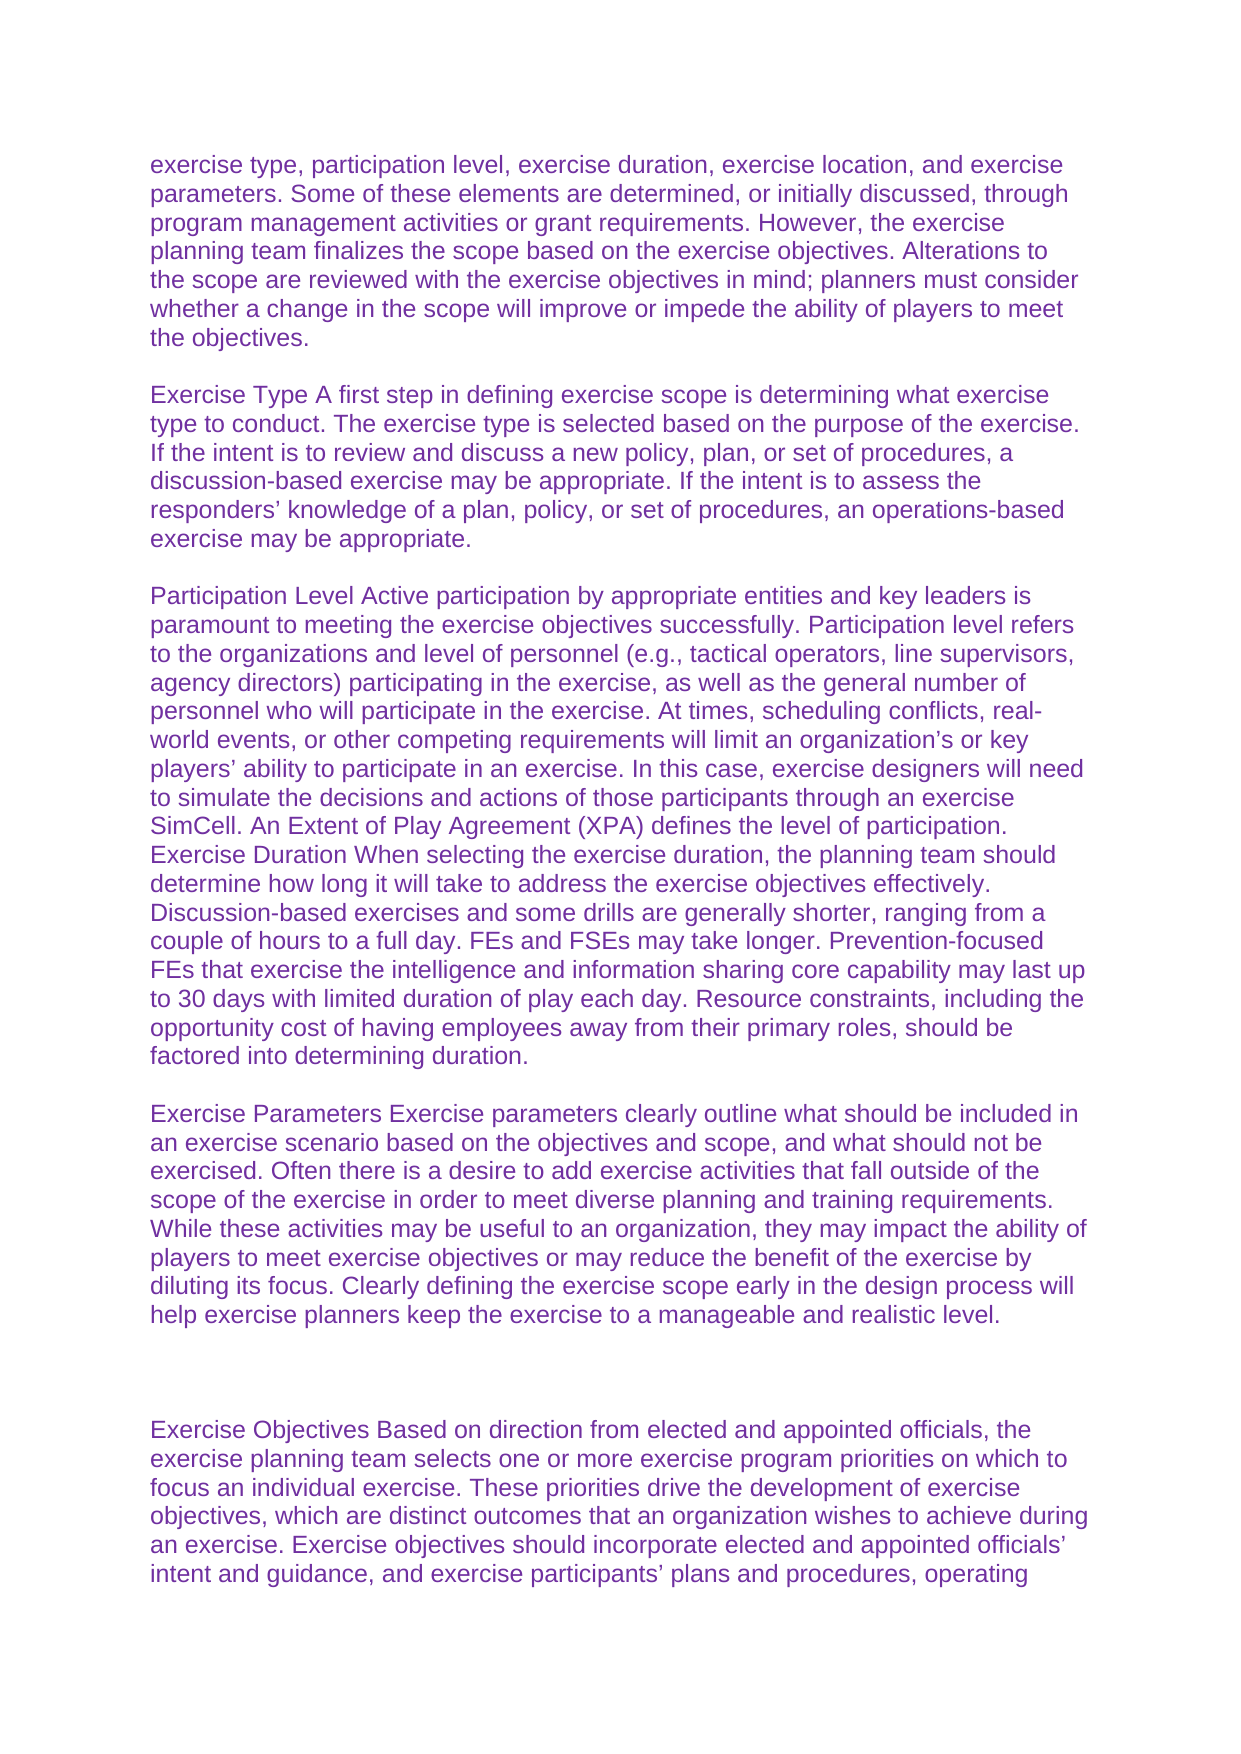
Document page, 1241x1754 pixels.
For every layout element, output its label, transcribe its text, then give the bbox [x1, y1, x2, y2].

text Exercise Type A first step in defining exercise scope is determining what exercise type to conduct. The exercise type is selected based on the purpose of the exercise. If the intent is to review and discuss a new policy, plan, or set of procedures, a discussion-based exercise may be appropriate. If the intent is to assess the responders’ knowledge of a plan, policy, or set of procedures, an operations-based exercise may be appropriate. [150, 380, 1090, 552]
text Participation Level Active participation by appropriate entities and key leaders is paramount to meeting the exercise objectives successfully. Participation level refers to the organizations and level of personnel (e.g., tactical operators, line supervisors, agency directors) participating in the exercise, as well as the general number of personnel who will participate in the exercise. At times, scheduling conflicts, real-world events, or other competing requirements will limit an organization’s or key players’ ability to participate in an exercise. In this case, exercise designers will need to simulate the decisions and actions of those participants through an exercise SimCell. An Extent of Play Agreement (XPA) defines the level of participation. Exercise Duration When selecting the exercise duration, the planning team should determine how long it will take to address the exercise objectives effectively. Discussion-based exercises and some drills are generally shorter, ranging from a couple of hours to a full day. FEs and FSEs may take longer. Prevention-focused FEs that exercise the intelligence and information sharing core capability may last up to 30 days with limited duration of play each day. Resource constraints, including the opportunity cost of having employees away from their primary roles, should be factored into determining duration. [150, 581, 1090, 1070]
